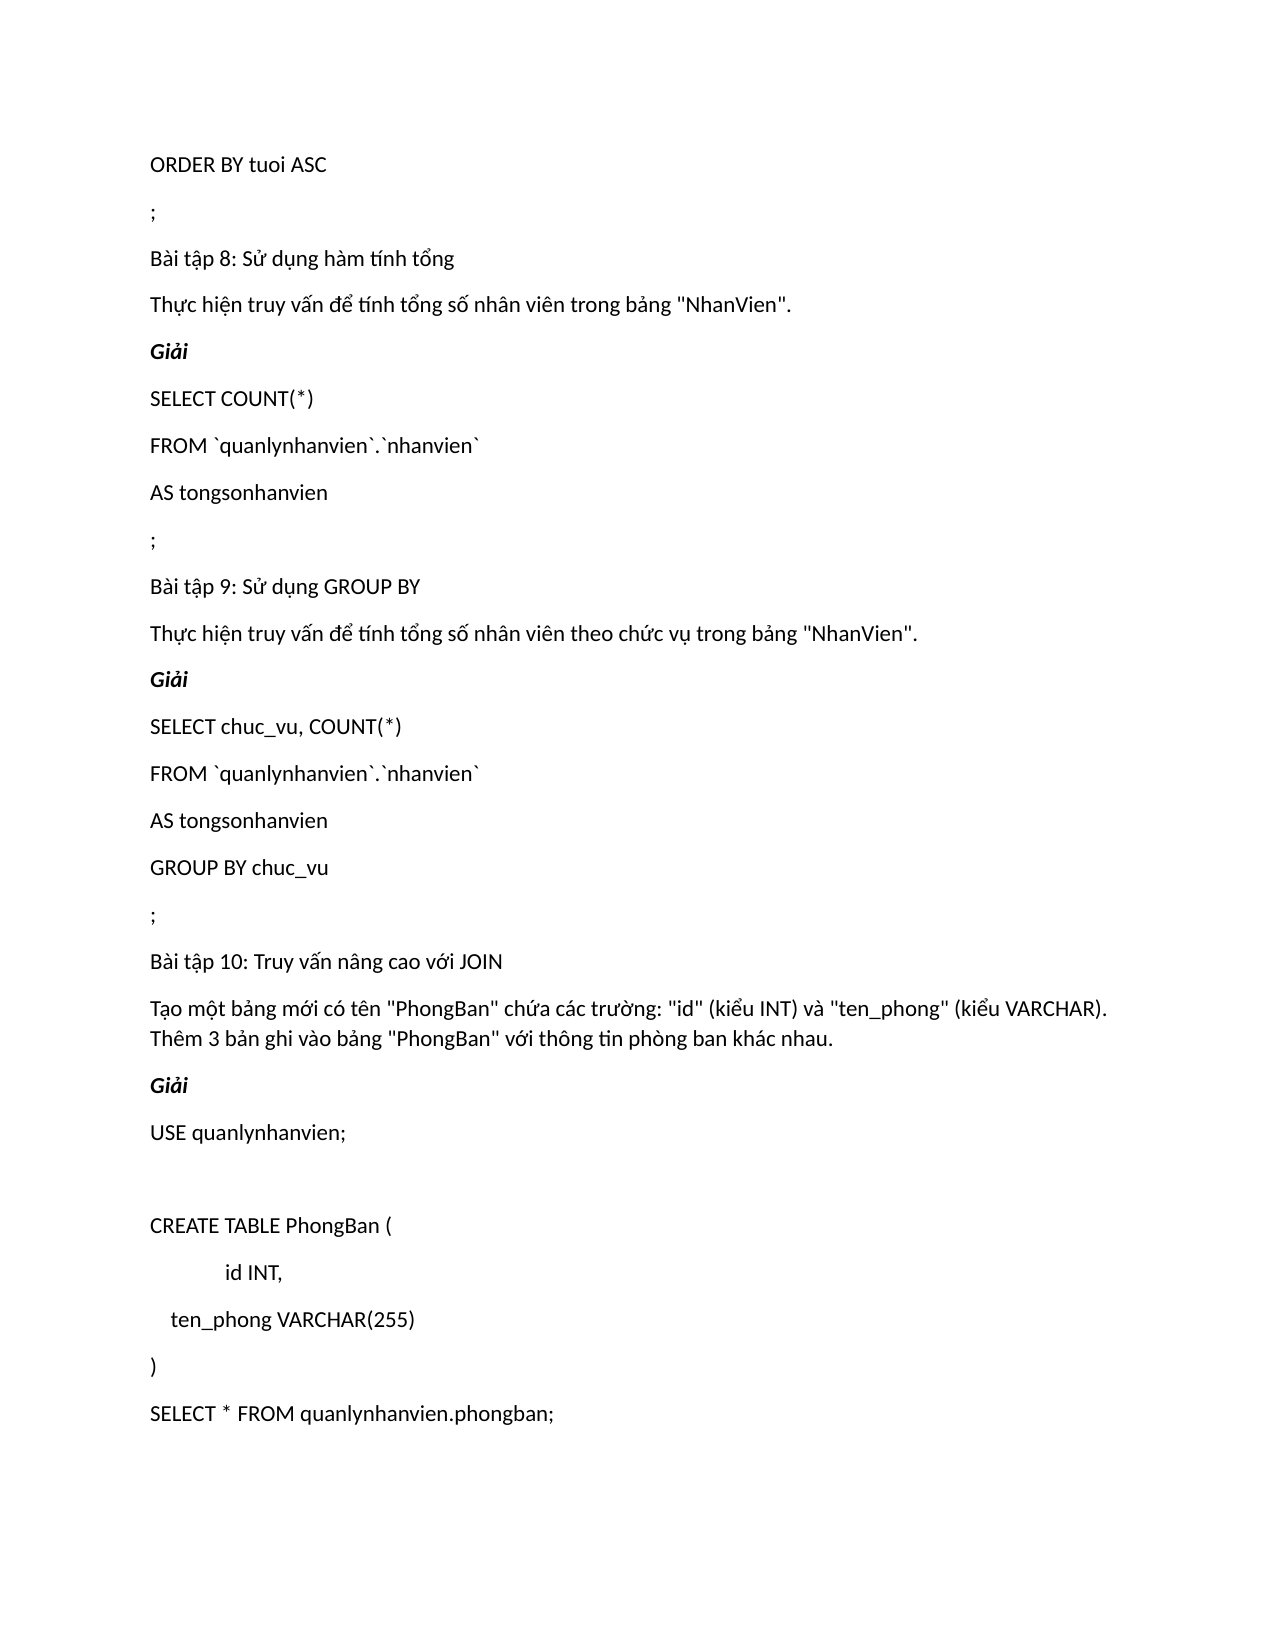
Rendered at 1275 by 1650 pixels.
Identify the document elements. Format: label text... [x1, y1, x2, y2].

text GROUP BY chuc_vu [150, 853, 1125, 881]
text ) [150, 1352, 1125, 1380]
text Thực hiện truy vấn để tính tổng số nhân viên trong bảng "NhanVien". [150, 291, 1125, 319]
text SELECT * FROM quanlynhanvien.phongban; [150, 1399, 1125, 1427]
text Giải [150, 666, 1125, 694]
text ; [150, 900, 1125, 928]
text Giải [150, 337, 1125, 366]
text ORDER BY tuoi ASC [150, 150, 1125, 178]
text ten_phong VARCHAR(255) [150, 1305, 1125, 1333]
text SELECT chuc_vu, COUNT(*) [150, 712, 1125, 741]
text Bài tập 8: Sử dụng hàm tính tổng [150, 244, 1125, 272]
text FROM `quanlynhanvien`.`nhanvien` [150, 431, 1125, 459]
text AS tongsonhanvien [150, 478, 1125, 506]
text Bài tập 9: Sử dụng GROUP BY [150, 572, 1125, 600]
text CREATE TABLE PhongBan ( [150, 1211, 1125, 1239]
text FROM `quanlynhanvien`.`nhanvien` [150, 759, 1125, 787]
text Bài tập 10: Truy vấn nâng cao với JOIN [150, 947, 1125, 975]
text Tạo một bảng mới có tên "PhongBan" chứa các trường: "id" (kiểu INT) và "ten_phong" (kiểu VARCHAR). Thêm 3 bản ghi vào bảng "PhongBan" với thông tin phòng ban khác nhau. [150, 994, 1125, 1052]
text Giải [150, 1071, 1125, 1099]
text AS tongsonhanvien [150, 806, 1125, 834]
text SELECT COUNT(*) [150, 384, 1125, 412]
text USE quanlynhanvien; [150, 1118, 1125, 1146]
text Thực hiện truy vấn để tính tổng số nhân viên theo chức vụ trong bảng "NhanVien". [150, 619, 1125, 647]
text ; [150, 525, 1125, 553]
text ; [150, 197, 1125, 225]
text id INT, [150, 1258, 1125, 1286]
